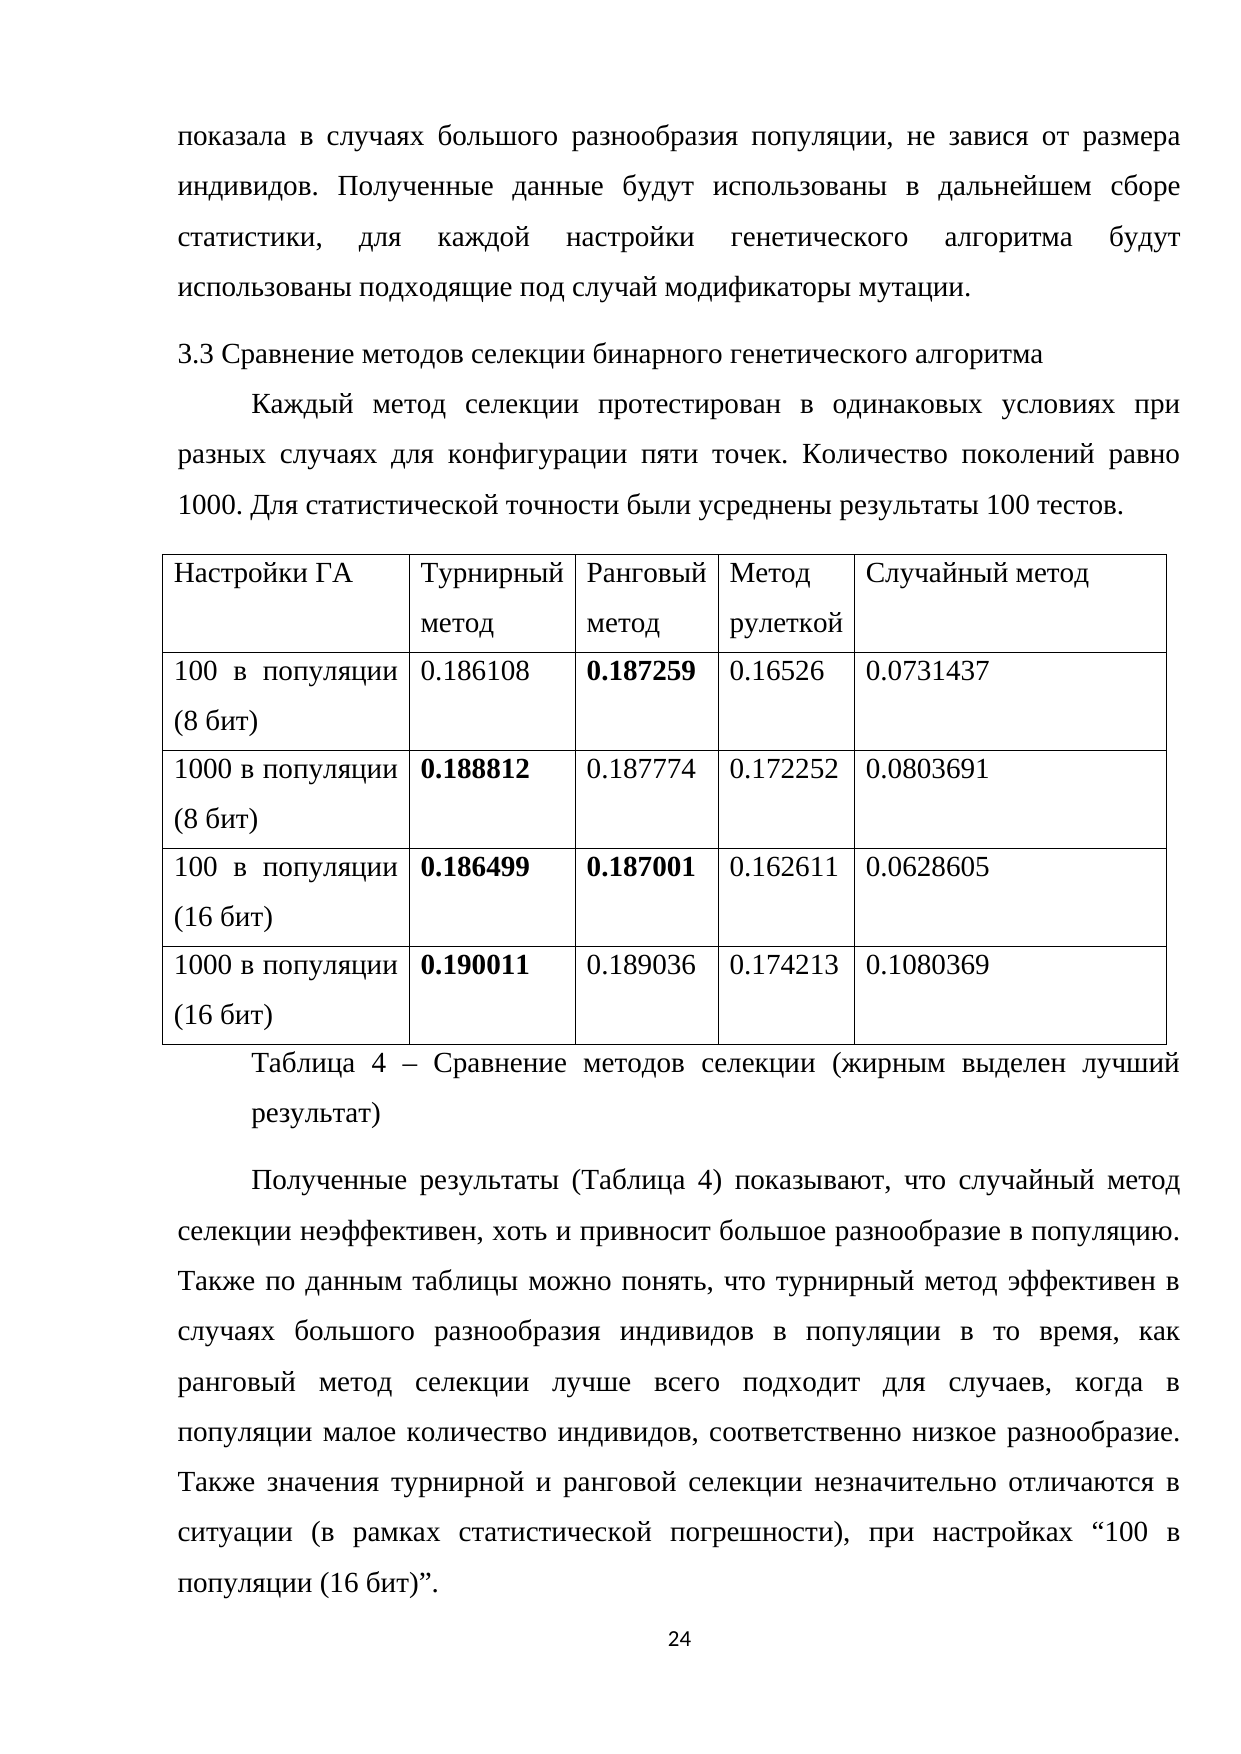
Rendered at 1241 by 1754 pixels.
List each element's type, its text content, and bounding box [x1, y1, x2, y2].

table_cell 0.187001 [576, 849, 718, 946]
table_header Ранговый метод [576, 555, 718, 652]
table_cell 0.186499 [410, 849, 575, 946]
table_header Турнирный метод [410, 555, 575, 652]
table_cell 0.172252 [719, 751, 854, 848]
table_cell 0.0731437 [855, 653, 1166, 750]
table_cell 0.188812 [410, 751, 575, 848]
table_cell 0.187259 [576, 653, 718, 750]
table_cell 100 в популяции (16 бит) [163, 849, 409, 946]
table_cell 0.1080369 [855, 947, 1166, 1044]
table_cell 0.16526 [719, 653, 854, 750]
text Таблица 4 – Сравнение методов селекции (жирным выделен лучший результат) [251, 1045, 1181, 1129]
table_cell 0.189036 [576, 947, 718, 1044]
table_header Настройки ГА [163, 555, 409, 652]
text Полученные результаты (Таблица 4) показывают, что случайный метод селекции неэффективен, хоть и привносит большое разнообразие в популяцию. Также по данным таблицы можно понять, что турнирный метод эффективен в случаях большого разнообразия индивидов в популяции в то время, как ранговый метод селекции лучше всего подходит для случаев, когда в популяции малое количество индивидов, соответственно низкое разнообразие. Также значения турнирной и ранговой селекции незначительно отличаются в ситуации (в рамках статистической погрешности), при настройках “100 в популяции (16 бит)”. [177, 1162, 1181, 1598]
table_cell 1000 в популяции (16 бит) [163, 947, 409, 1044]
table_cell 0.187774 [576, 751, 718, 848]
table_cell 0.186108 [410, 653, 575, 750]
table_cell 0.174213 [719, 947, 854, 1044]
table_cell 0.190011 [410, 947, 575, 1044]
table_cell 1000 в популяции (8 бит) [163, 751, 409, 848]
table_cell 100 в популяции (8 бит) [163, 653, 409, 750]
table_header Метод рулеткой [719, 555, 854, 652]
table_header Случайный метод [855, 555, 1166, 652]
subtitle 3.3 Сравнение методов селекции бинарного генетического алгоритма [177, 336, 1181, 369]
table_cell 0.162611 [719, 849, 854, 946]
table_cell 0.0628605 [855, 849, 1166, 946]
table_cell 0.0803691 [855, 751, 1166, 848]
text Каждый метод селекции протестирован в одинаковых условиях при разных случаях для конфигурации пяти точек. Количество поколений равно 1000. Для статистической точности были усреднены результаты 100 тестов. [177, 386, 1181, 521]
